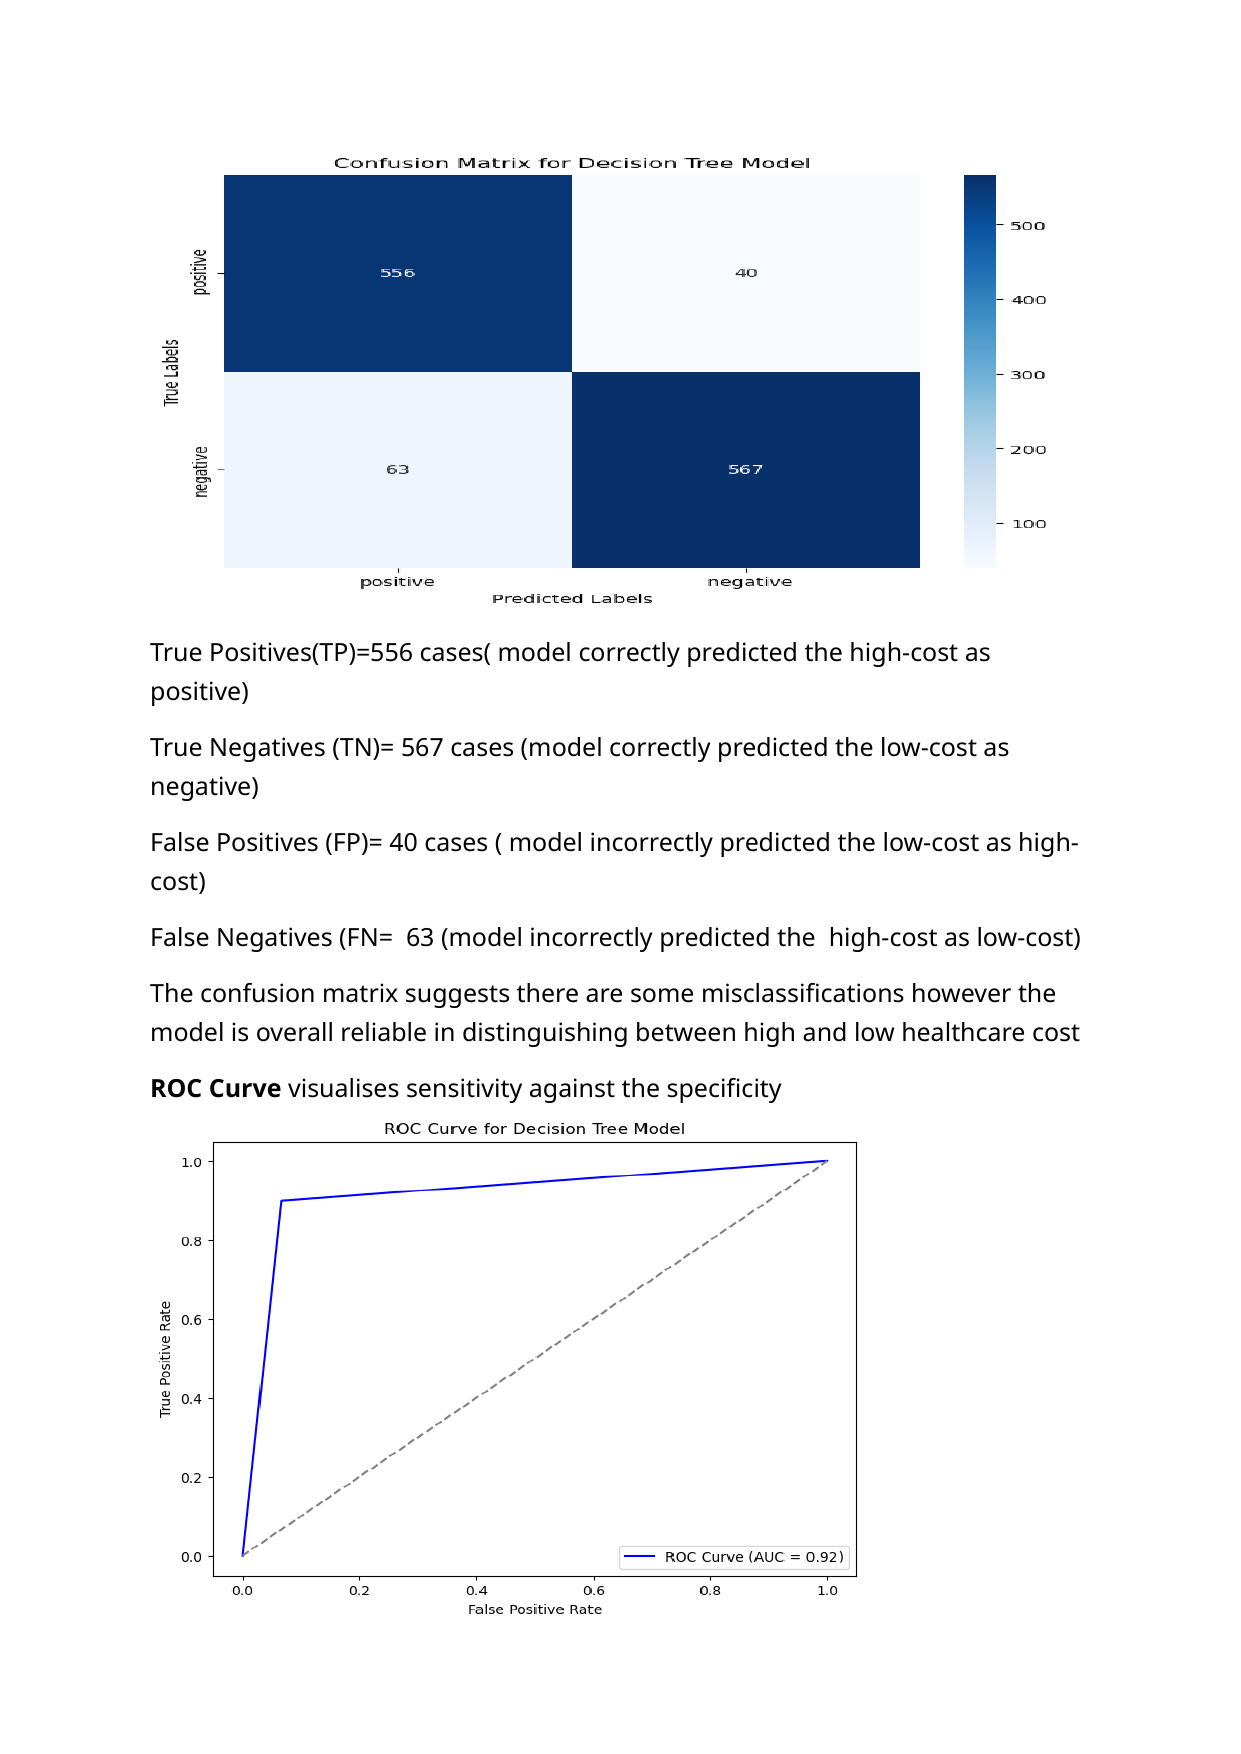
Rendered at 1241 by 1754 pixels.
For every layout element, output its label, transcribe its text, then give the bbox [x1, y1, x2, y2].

text The confusion matrix suggests there are some misclassifications however the model is overall reliable in distinguishing between high and low healthcare cost [150, 975, 1090, 1049]
picture [150, 1113, 867, 1625]
text ROC Curve visualises sensitivity against the specificity [150, 1070, 1090, 1104]
text False Negatives (FN= 63 (model incorrectly predicted the high-cost as low-cost) [150, 919, 1090, 954]
picture [150, 150, 1060, 613]
text True Positives(TP)=556 cases( model correctly predicted the high-cost as positive) [150, 634, 1090, 708]
text True Negatives (TN)= 567 cases (model correctly predicted the low-cost as negative) [150, 729, 1090, 803]
text False Positives (FP)= 40 cases ( model incorrectly predicted the low-cost as high-cost) [150, 824, 1090, 898]
